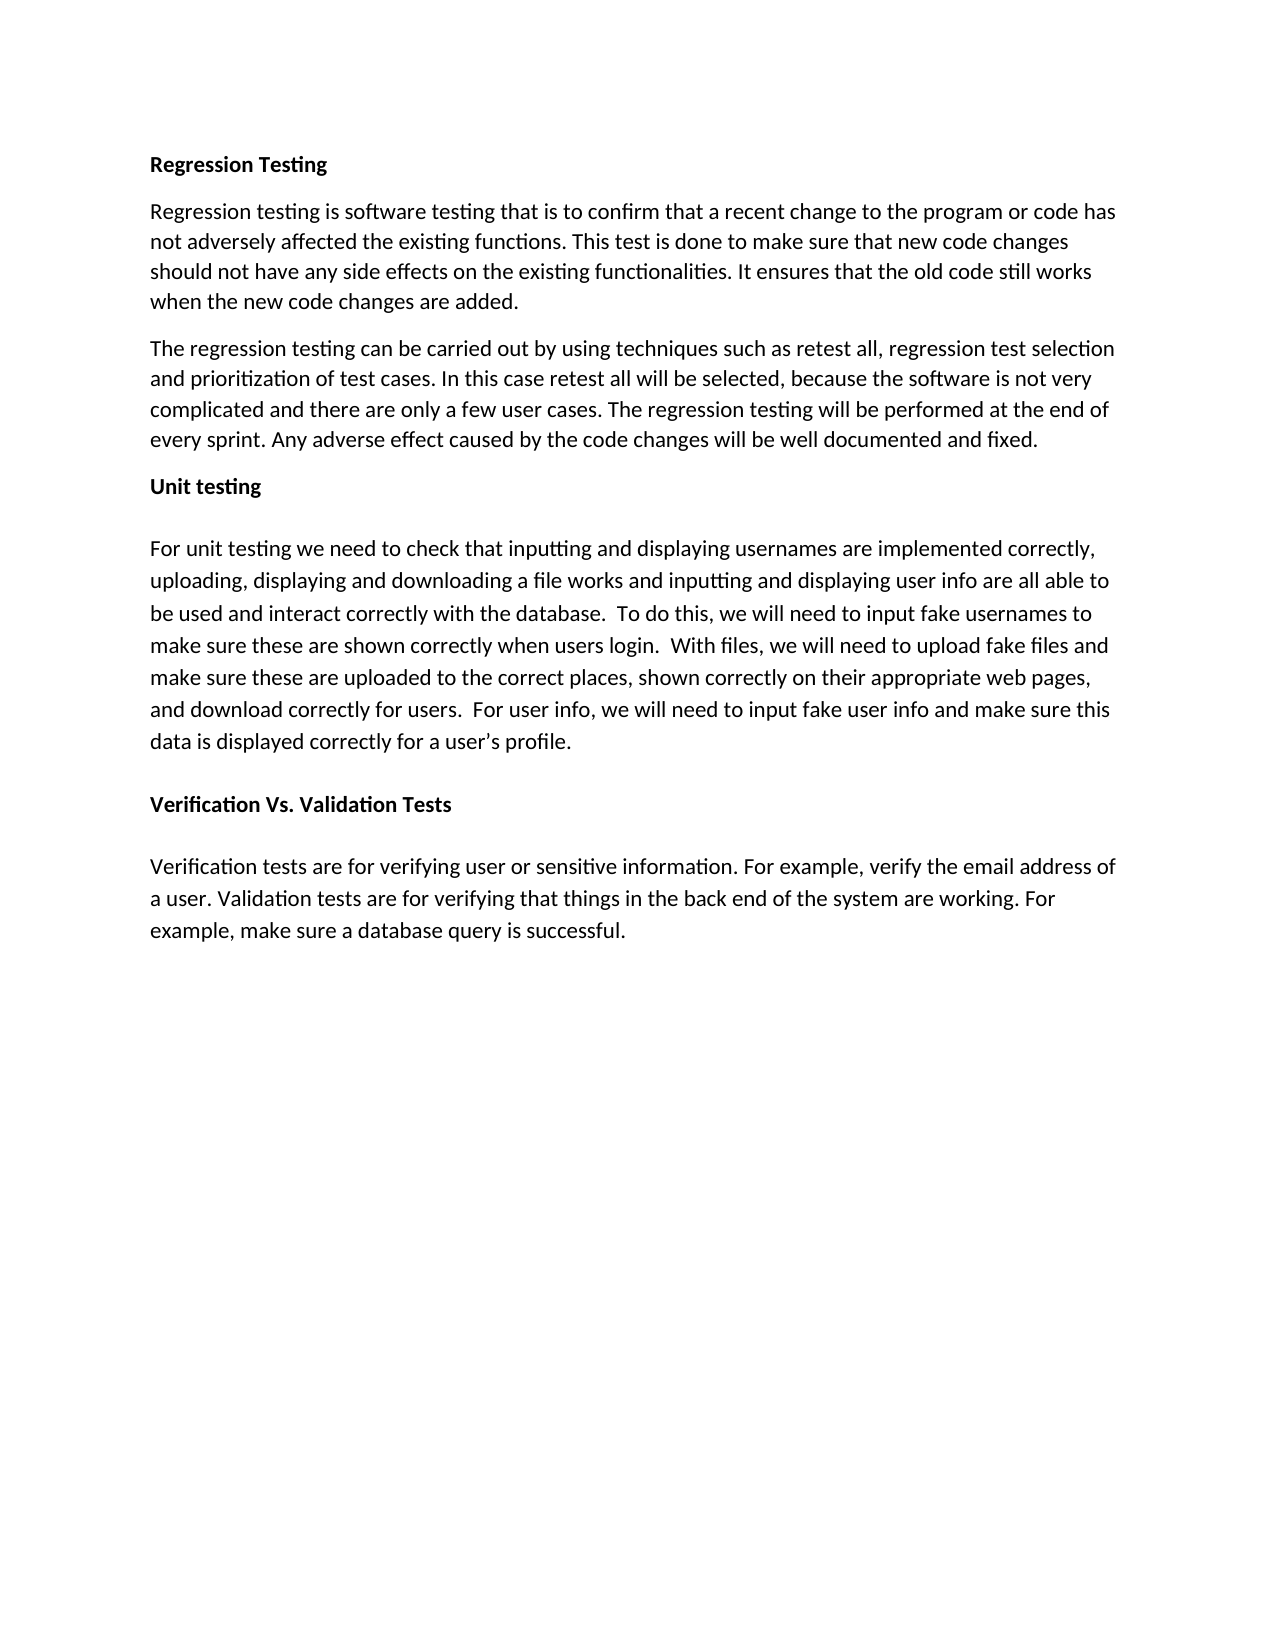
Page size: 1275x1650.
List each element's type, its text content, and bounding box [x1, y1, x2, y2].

text Unit testing [150, 472, 1125, 500]
text Verification Vs. Validation Tests [150, 790, 1125, 818]
text The regression testing can be carried out by using techniques such as retest all, regression test selection and prioritization of test cases. In this case retest all will be selected, because the software is not very complicated and there are only a few user cases. The regression testing will be performed at the end of every sprint. Any adverse effect caused by the code changes will be well documented and fixed. [150, 334, 1125, 453]
text Verification tests are for verifying user or sensitive information. For example, verify the email address of a user. Validation tests are for verifying that things in the back end of the system are working. For example, make sure a database query is successful. [150, 852, 1125, 944]
text Regression testing is software testing that is to confirm that a recent change to the program or code has not adversely affected the existing functions. This test is done to make sure that new code changes should not have any side effects on the existing functionalities. It ensures that the old code still works when the new code changes are added. [150, 197, 1125, 316]
text For unit testing we need to check that inputting and displaying usernames are implemented correctly, uploading, displaying and downloading a file works and inputting and displaying user info are all able to be used and interact correctly with the database. To do this, we will need to input fake usernames to make sure these are shown correctly when users login. With files, we will need to upload fake files and make sure these are uploaded to the correct places, shown correctly on their appropriate web pages, and download correctly for users. For user info, we will need to input fake user info and make sure this data is displayed correctly for a user’s profile. [150, 534, 1125, 755]
text Regression Testing [150, 150, 1125, 178]
